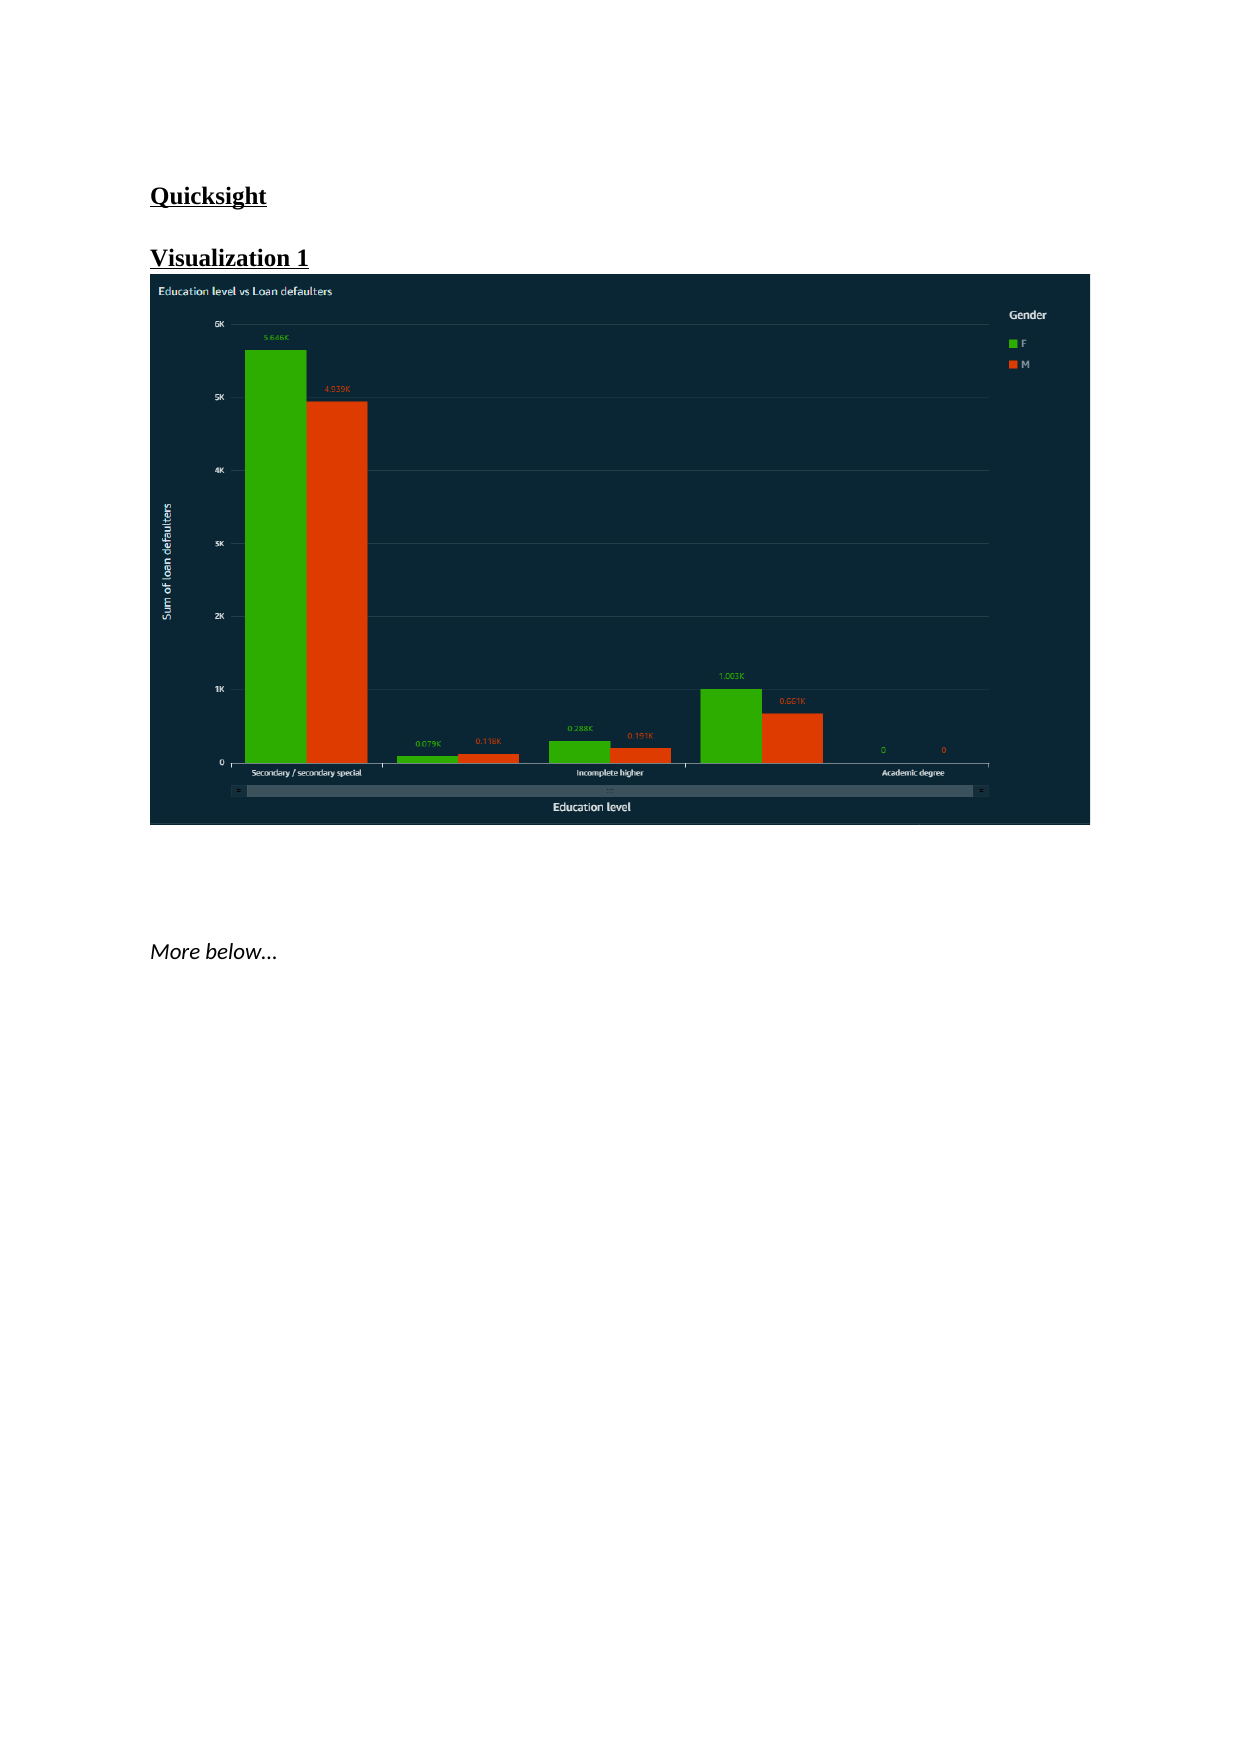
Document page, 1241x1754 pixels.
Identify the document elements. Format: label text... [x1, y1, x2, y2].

picture [150, 274, 1091, 825]
text More below… [150, 937, 1090, 965]
text Quicksight [150, 181, 1090, 210]
text Visualization 1 [150, 243, 1090, 272]
